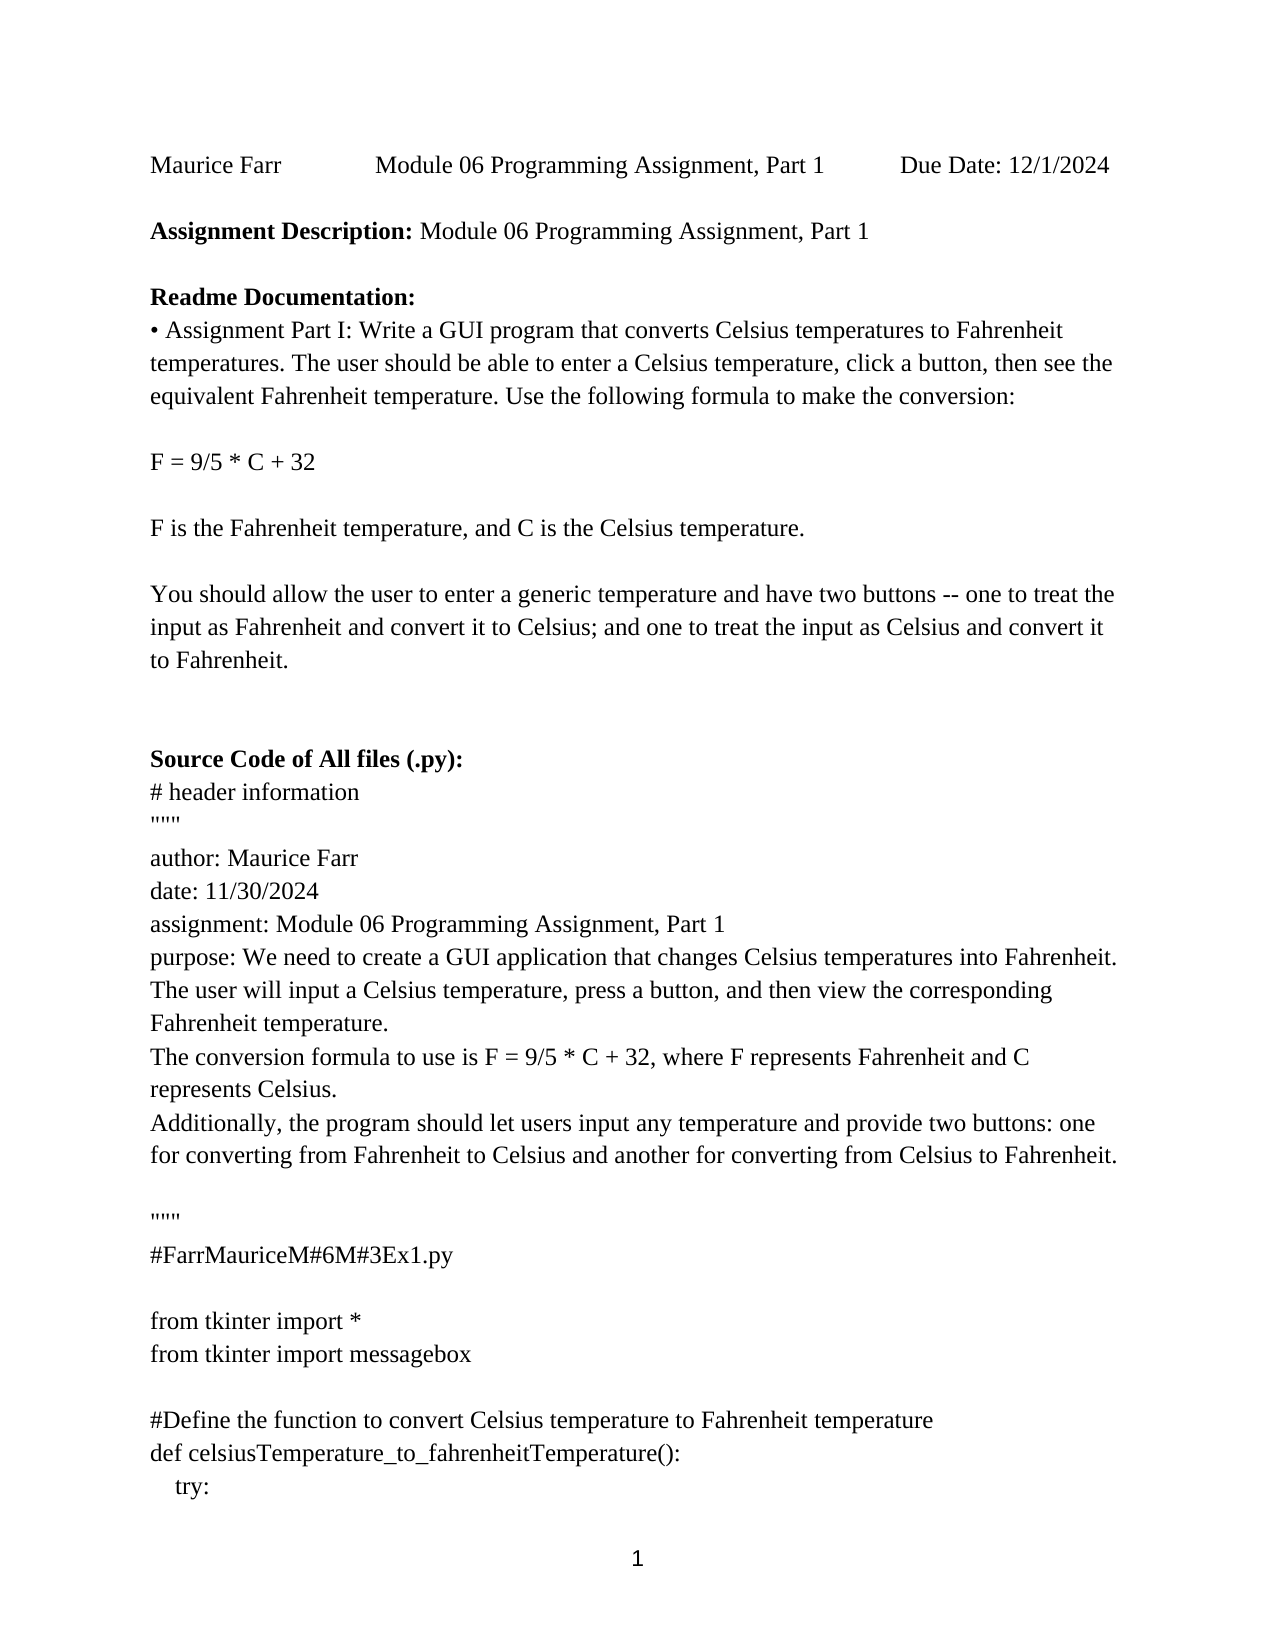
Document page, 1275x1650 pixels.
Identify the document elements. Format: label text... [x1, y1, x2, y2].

text from tkinter import * [150, 1306, 1125, 1334]
text Readme Documentation: [150, 282, 1125, 311]
text purpose: We need to create a GUI application that changes Celsius temperatures into Fahrenheit. [150, 942, 1125, 971]
text #FarrMauriceM#6M#3Ex1.py [150, 1240, 1125, 1268]
text F = 9/5 * C + 32 [150, 447, 1125, 476]
text • Assignment Part I: Write a GUI program that converts Celsius temperatures to Fahrenheit temperatures. The user should be able to enter a Celsius temperature, click a button, then see the equivalent Fahrenheit temperature. Use the following formula to make the conversion: [150, 315, 1125, 410]
text """ [150, 810, 1125, 839]
text def celsiusTemperature_to_fahrenheitTemperature(): [150, 1438, 1125, 1467]
text #Define the function to convert Celsius temperature to Fahrenheit temperature [150, 1405, 1125, 1433]
text Maurice Farr Module 06 Programming Assignment, Part 1 Due Date: 12/1/2024 [150, 150, 1125, 179]
text author: Maurice Farr [150, 843, 1125, 872]
text Assignment Description: Module 06 Programming Assignment, Part 1 [150, 216, 1125, 245]
text from tkinter import messagebox [150, 1339, 1125, 1367]
text assignment: Module 06 Programming Assignment, Part 1 [150, 909, 1125, 938]
text """ [150, 1207, 1125, 1235]
text You should allow the user to enter a generic temperature and have two buttons -- one to treat the input as Fahrenheit and convert it to Celsius; and one to treat the input as Celsius and convert it to Fahrenheit. [150, 579, 1125, 674]
text F is the Fahrenheit temperature, and C is the Celsius temperature. [150, 513, 1125, 542]
text try: [150, 1471, 1125, 1499]
text Source Code of All files (.py): [150, 744, 1125, 773]
text The conversion formula to use is F = 9/5 * C + 32, where F represents Fahrenheit and C represents Celsius. [150, 1042, 1125, 1103]
text Additionally, the program should let users input any temperature and provide two buttons: one for converting from Fahrenheit to Celsius and another for converting from Celsius to Fahrenheit. [150, 1108, 1125, 1169]
text date: 11/30/2024 [150, 876, 1125, 905]
text The user will input a Celsius temperature, press a button, and then view the corresponding Fahrenheit temperature. [150, 976, 1125, 1037]
text # header information [150, 777, 1125, 806]
